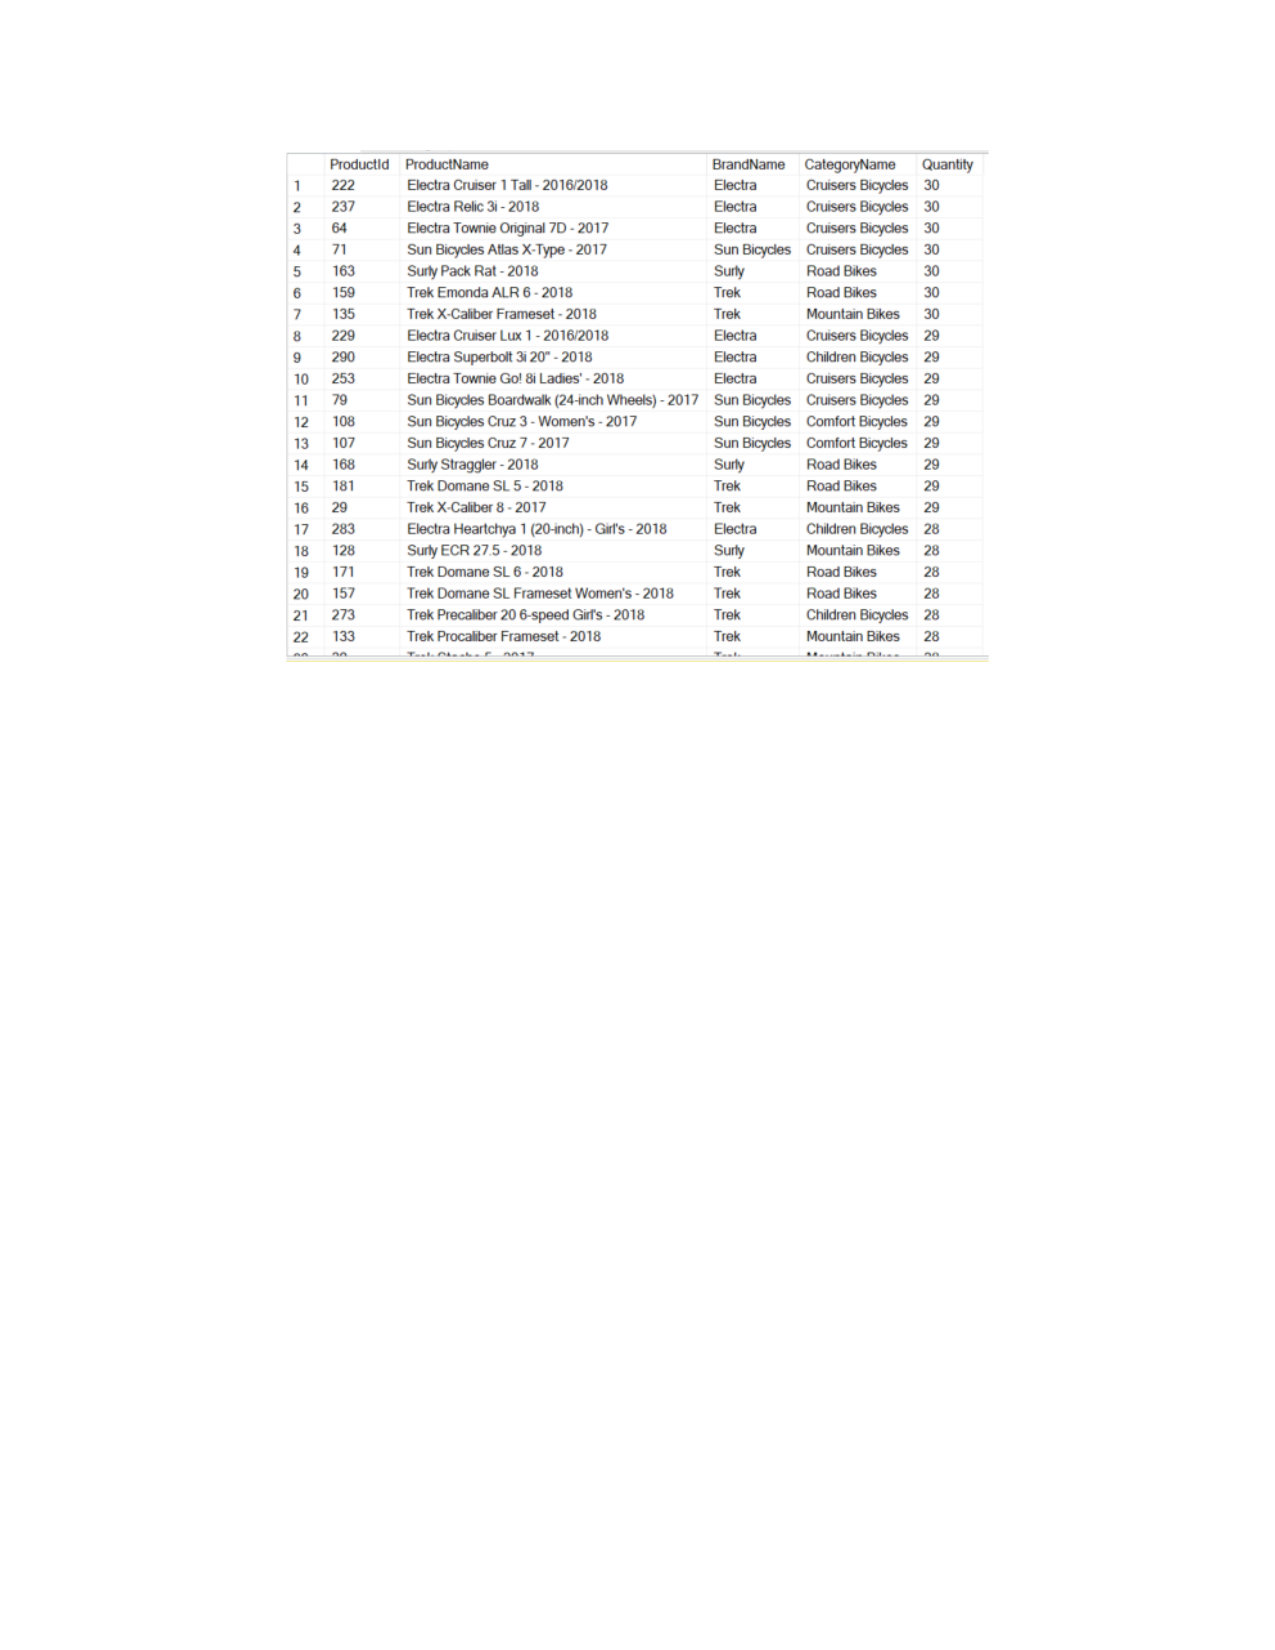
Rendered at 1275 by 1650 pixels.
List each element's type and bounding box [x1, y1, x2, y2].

picture [286, 150, 989, 662]
